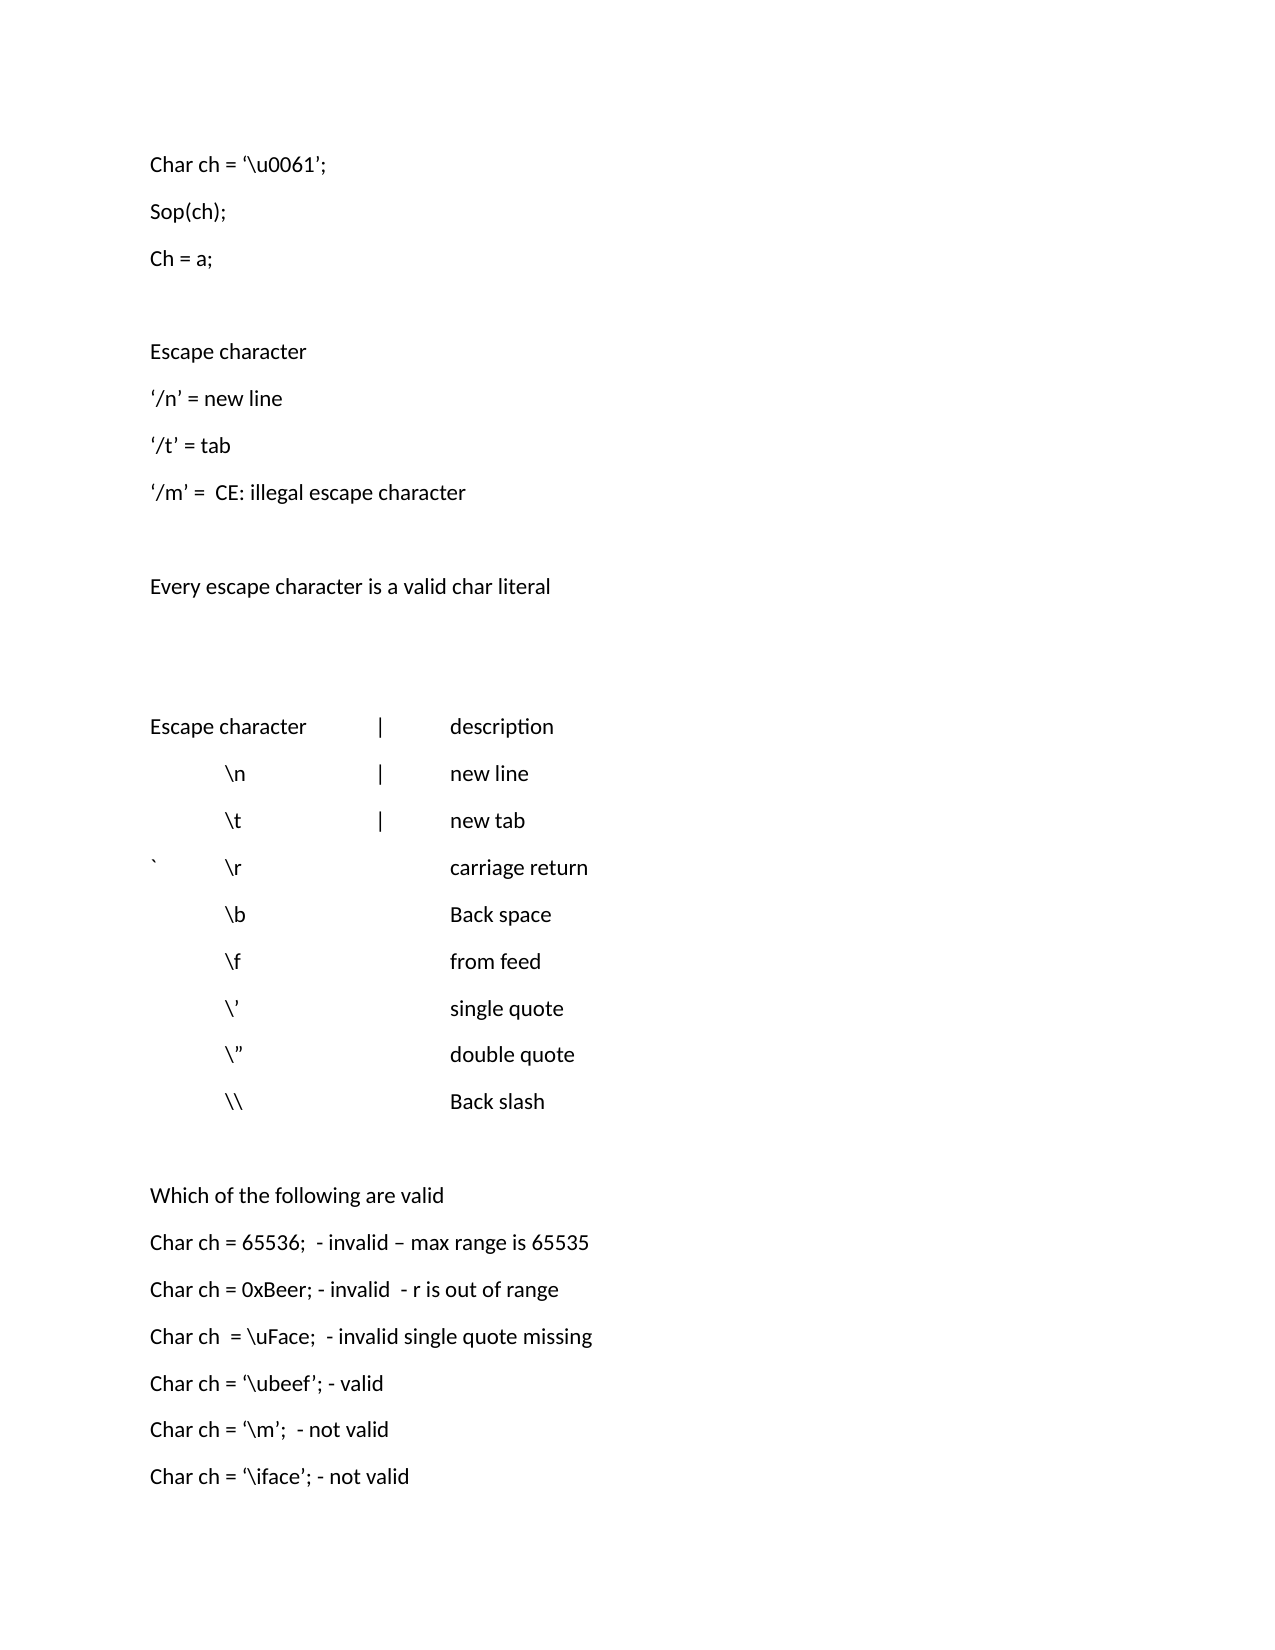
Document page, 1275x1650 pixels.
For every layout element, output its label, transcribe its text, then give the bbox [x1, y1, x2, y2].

text ` \r carriage return [150, 853, 1125, 881]
text ‘/m’ = CE: illegal escape character [150, 478, 1125, 506]
text \n | new line [150, 759, 1125, 787]
text \f from feed [150, 947, 1125, 975]
text Char ch = ‘\ubeef’; - valid [150, 1369, 1125, 1397]
text Char ch = \uFace; - invalid single quote missing [150, 1322, 1125, 1350]
text Char ch = 65536; - invalid – max range is 65535 [150, 1228, 1125, 1256]
text Escape character [150, 337, 1125, 366]
text Sop(ch); [150, 197, 1125, 225]
text \’ single quote [150, 994, 1125, 1022]
text Which of the following are valid [150, 1181, 1125, 1209]
text Ch = a; [150, 244, 1125, 272]
text ‘/t’ = tab [150, 431, 1125, 459]
text \” double quote [150, 1041, 1125, 1069]
text Escape character | description [150, 712, 1125, 741]
text \b Back space [150, 900, 1125, 928]
text Char ch = ‘\u0061’; [150, 150, 1125, 178]
text Every escape character is a valid char literal [150, 572, 1125, 600]
text \\ Back slash [150, 1087, 1125, 1116]
text Char ch = ‘\iface’; - not valid [150, 1462, 1125, 1491]
text \t | new tab [150, 806, 1125, 834]
text ‘/n’ = new line [150, 384, 1125, 412]
text Char ch = 0xBeer; - invalid - r is out of range [150, 1275, 1125, 1303]
text Char ch = ‘\m’; - not valid [150, 1416, 1125, 1444]
